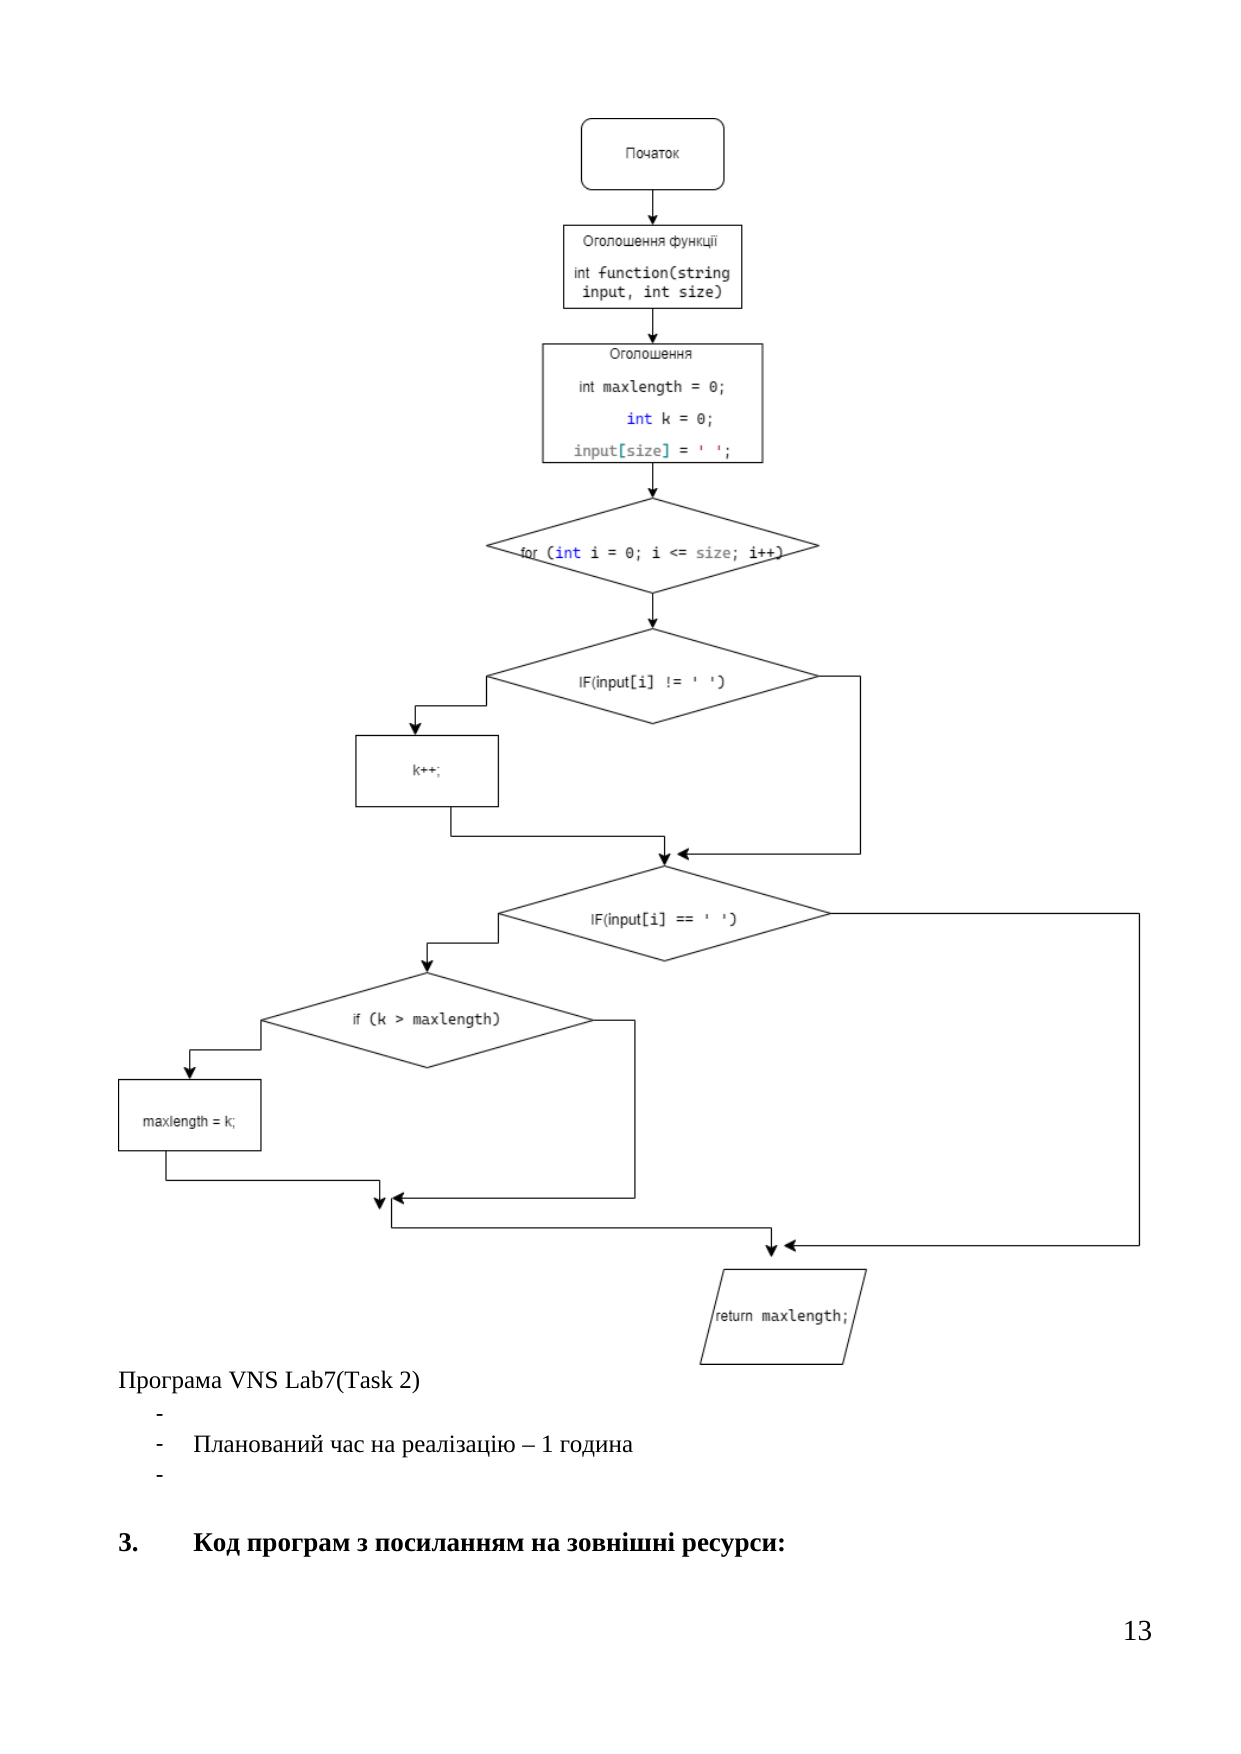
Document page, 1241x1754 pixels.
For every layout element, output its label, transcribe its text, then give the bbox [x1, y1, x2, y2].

picture [118, 118, 1152, 1365]
list Планований час на реалізацію – 1 година [156, 1428, 1152, 1459]
subtitle 3. Код програм з посиланням на зовнішні ресурси: [118, 1526, 1152, 1558]
text Програма VNS Lab7(Task 2) [118, 1365, 1152, 1393]
